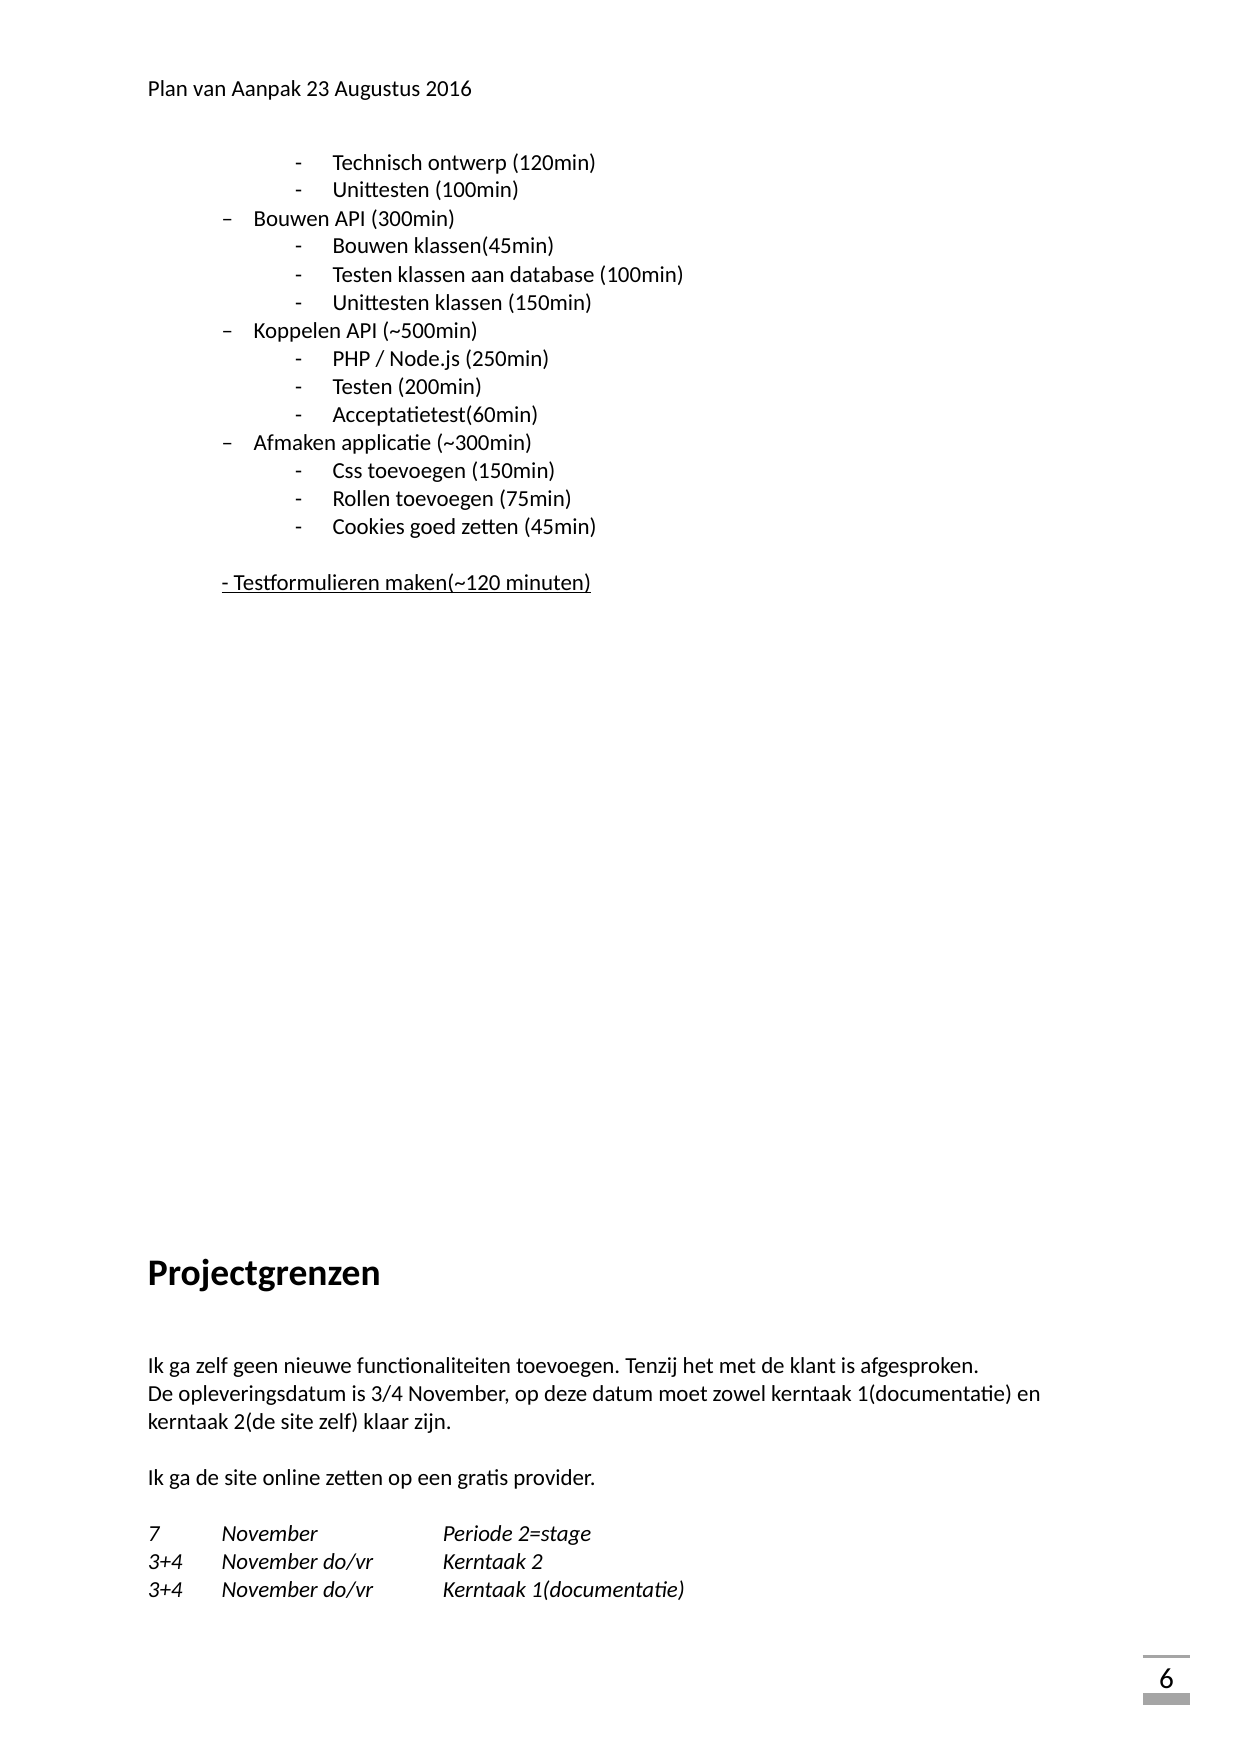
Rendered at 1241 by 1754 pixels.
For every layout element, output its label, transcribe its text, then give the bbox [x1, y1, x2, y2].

text Ik ga zelf geen nieuwe functionaliteiten toevoegen. Tenzij het met de klant is afgesproken. [148, 1351, 1093, 1379]
text – Koppelen API (~500min) [148, 316, 1093, 344]
list Technisch ontwerp (120min) [295, 148, 1093, 176]
text – Afmaken applicatie (~300min) [148, 428, 1093, 456]
list Unittesten klassen (150min) [295, 288, 1093, 316]
text Ik ga de site online zetten op een gratis provider. [148, 1463, 1093, 1491]
text – Bouwen API (300min) [148, 204, 1093, 232]
text Projectgrenzen [148, 1249, 1093, 1294]
list Acceptatietest(60min) [295, 400, 1093, 428]
list Css toevoegen (150min) [295, 456, 1093, 484]
list Bouwen klassen(45min) [295, 232, 1093, 260]
list Testen klassen aan database (100min) [295, 260, 1093, 288]
text 7 November Periode 2=stage [148, 1519, 1093, 1547]
list PHP / Node.js (250min) [295, 344, 1093, 372]
text 3+4 November do/vr Kerntaak 1(documentatie) [148, 1575, 1093, 1603]
text - Testformulieren maken(~120 minuten) [221, 568, 1093, 596]
text 3+4 November do/vr Kerntaak 2 [148, 1547, 1093, 1575]
list Cookies goed zetten (45min) [295, 512, 1093, 540]
list Rollen toevoegen (75min) [295, 484, 1093, 512]
list Unittesten (100min) [295, 176, 1093, 204]
list Testen (200min) [295, 372, 1093, 400]
text De opleveringsdatum is 3/4 November, op deze datum moet zowel kerntaak 1(documentatie) en kerntaak 2(de site zelf) klaar zijn. [148, 1379, 1093, 1435]
